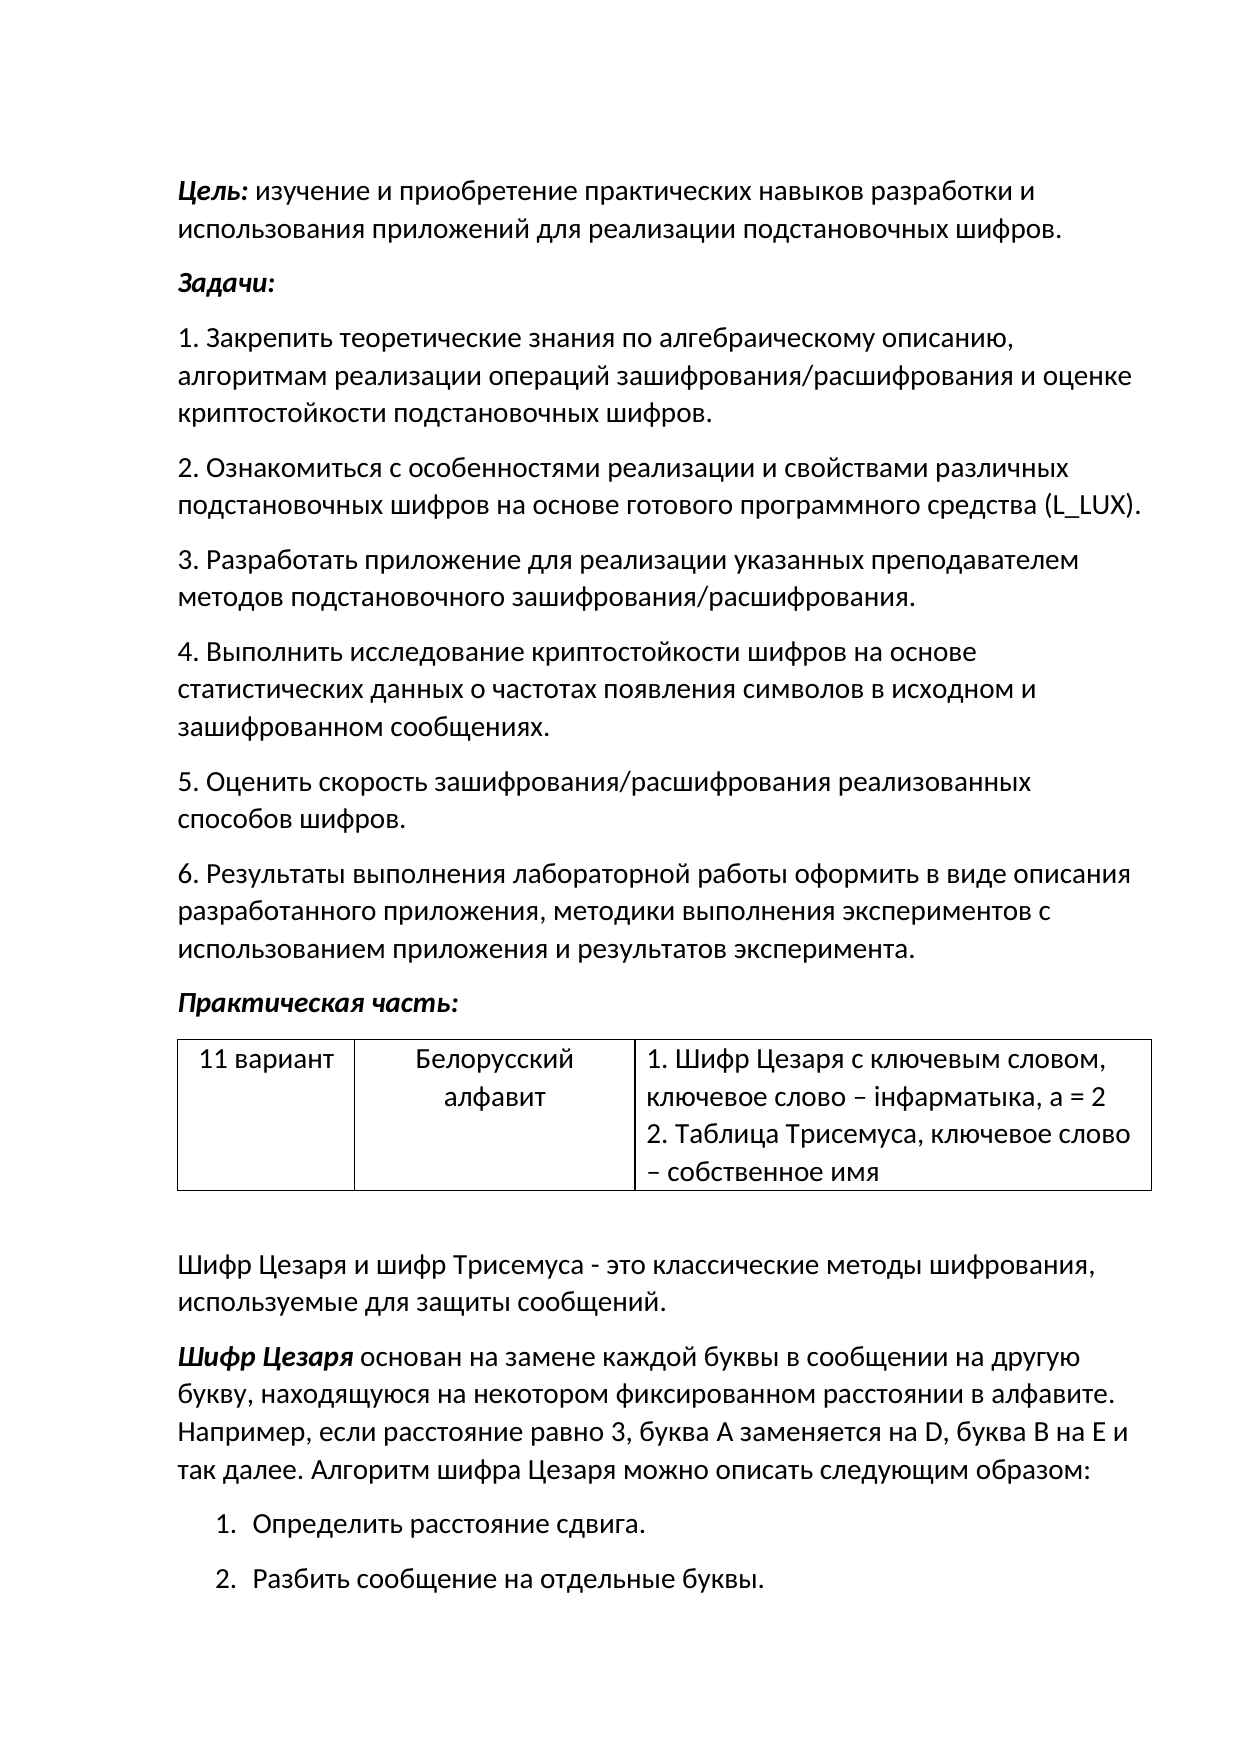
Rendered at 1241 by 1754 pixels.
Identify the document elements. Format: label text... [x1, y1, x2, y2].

text Цель: изучение и приобретение практических навыков разработки и использования приложений для реализации подстановочных шифров. [177, 172, 1152, 246]
list Определить расстояние сдвига. [215, 1505, 1152, 1541]
text Шифр Цезаря основан на замене каждой буквы в сообщении на другую букву, находящуюся на некотором фиксированном расстоянии в алфавите. Например, если расстояние равно 3, буква A заменяется на D, буква B на E и так далее. Алгоритм шифра Цезаря можно описать следующим образом: [177, 1338, 1152, 1487]
text Шифр Цезаря и шифр Трисемуса - это классические методы шифрования, используемые для защиты сообщений. [177, 1246, 1152, 1319]
text 6. Результаты выполнения лабораторной работы оформить в виде описания разработанного приложения, методики выполнения экспериментов с использованием приложения и результатов эксперимента. [177, 855, 1152, 966]
text 3. Разработать приложение для реализации указанных преподавателем методов подстановочного зашифрования/расшифрования. [177, 541, 1152, 614]
text 2. Ознакомиться с особенностями реализации и свойствами различных подстановочных шифров на основе готового программного средства (L_LUX). [177, 449, 1152, 522]
text Задачи: [177, 264, 1152, 300]
list Разбить сообщение на отдельные буквы. [215, 1560, 1152, 1595]
text 1. Закрепить теоретические знания по алгебраическому описанию, алгоритмам реализации операций зашифрования/расшифрования и оценке криптостойкости подстановочных шифров. [177, 319, 1152, 430]
text 4. Выполнить исследование криптостойкости шифров на основе статистических данных о частотах появления символов в исходном и зашифрованном сообщениях. [177, 633, 1152, 744]
table_header 1. Шифр Цезаря с ключевым словом, ключевое слово – інфарматыка, а = 2 2. Таблица Трисемуса, ключевое слово – собственное имя [636, 1040, 1151, 1190]
table_header 11 вариант [178, 1040, 354, 1190]
table_header Белорусский алфавит [355, 1040, 634, 1190]
text Практическая часть: [177, 984, 1152, 1020]
text 5. Оценить скорость зашифрования/расшифрования реализованных способов шифров. [177, 763, 1152, 836]
